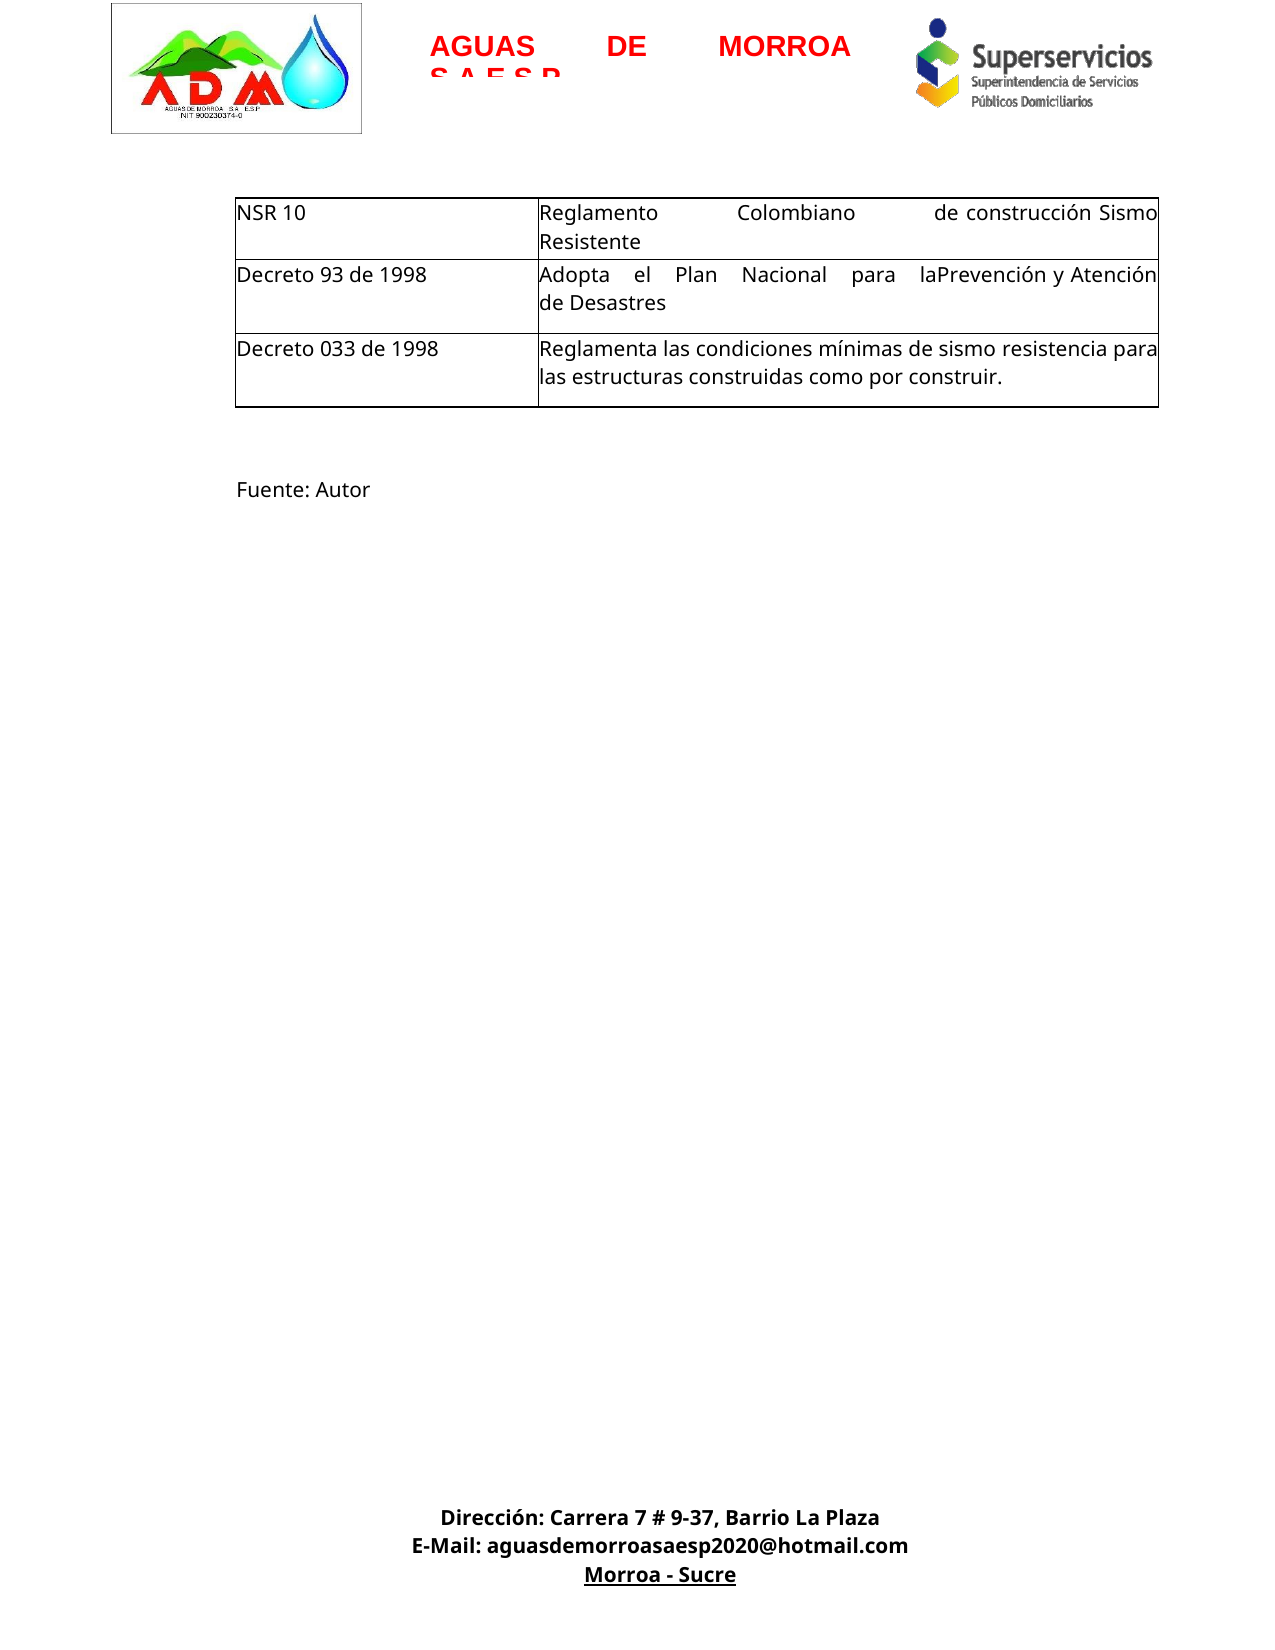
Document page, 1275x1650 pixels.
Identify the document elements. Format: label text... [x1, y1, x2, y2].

table_cell Decreto 033 de 1998 [236, 334, 538, 406]
table_header NSR 10 [236, 199, 538, 259]
table_cell Decreto 93 de 1998 [236, 260, 538, 333]
text Fuente: Autor [236, 476, 1098, 504]
picture [894, 12, 1174, 116]
table_cell Reglamenta las condiciones mínimas de sismo resistencia para las estructuras construidas como por construir. [539, 334, 1158, 406]
picture [111, 3, 362, 134]
table_cell Adopta el Plan Nacional para laPrevención y Atención de Desastres [539, 260, 1158, 333]
table_header Reglamento Colombiano de construcción Sismo Resistente [539, 199, 1158, 259]
